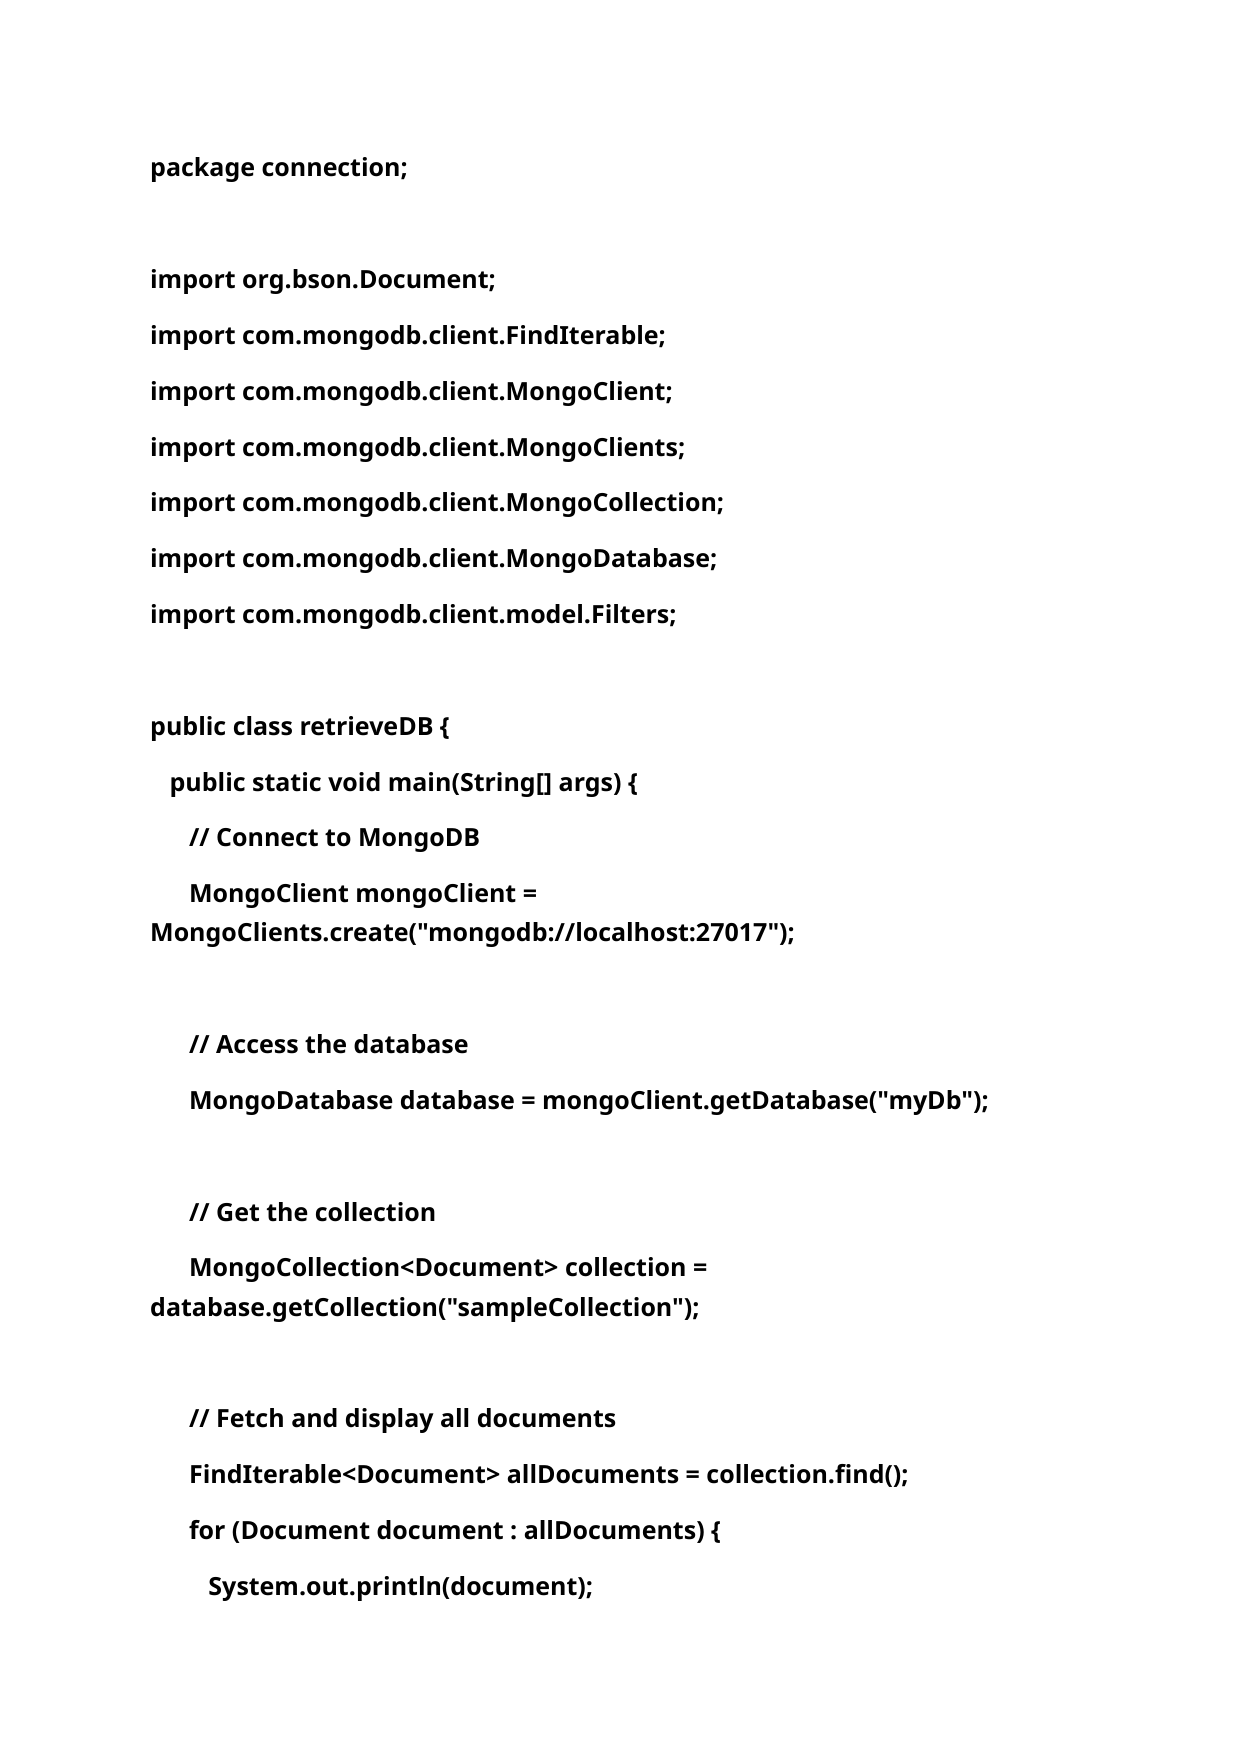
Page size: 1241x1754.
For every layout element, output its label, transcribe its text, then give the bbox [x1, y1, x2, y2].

text // Get the collection [150, 1194, 1090, 1228]
text import com.mongodb.client.model.Filters; [150, 597, 1090, 631]
text import com.mongodb.client.MongoCollection; [150, 485, 1090, 519]
text for (Document document : allDocuments) { [150, 1512, 1090, 1547]
text // Access the database [150, 1027, 1090, 1061]
text public static void main(String[] args) { [150, 764, 1090, 798]
text MongoCollection<Document> collection = database.getCollection("sampleCollection"); [150, 1250, 1090, 1323]
text // Fetch and display all documents [150, 1401, 1090, 1435]
text package connection; [150, 150, 1090, 184]
text import com.mongodb.client.MongoClients; [150, 429, 1090, 463]
text public class retrieveDB { [150, 708, 1090, 742]
text import com.mongodb.client.MongoClient; [150, 373, 1090, 407]
text MongoDatabase database = mongoClient.getDatabase("myDb"); [150, 1082, 1090, 1117]
text FindIterable<Document> allDocuments = collection.find(); [150, 1457, 1090, 1491]
text import org.bson.Document; [150, 262, 1090, 296]
text // Connect to MongoDB [150, 820, 1090, 854]
text System.out.println(document); [150, 1568, 1090, 1602]
text import com.mongodb.client.MongoDatabase; [150, 541, 1090, 575]
text import com.mongodb.client.FindIterable; [150, 317, 1090, 352]
text MongoClient mongoClient = MongoClients.create("mongodb://localhost:27017"); [150, 876, 1090, 949]
